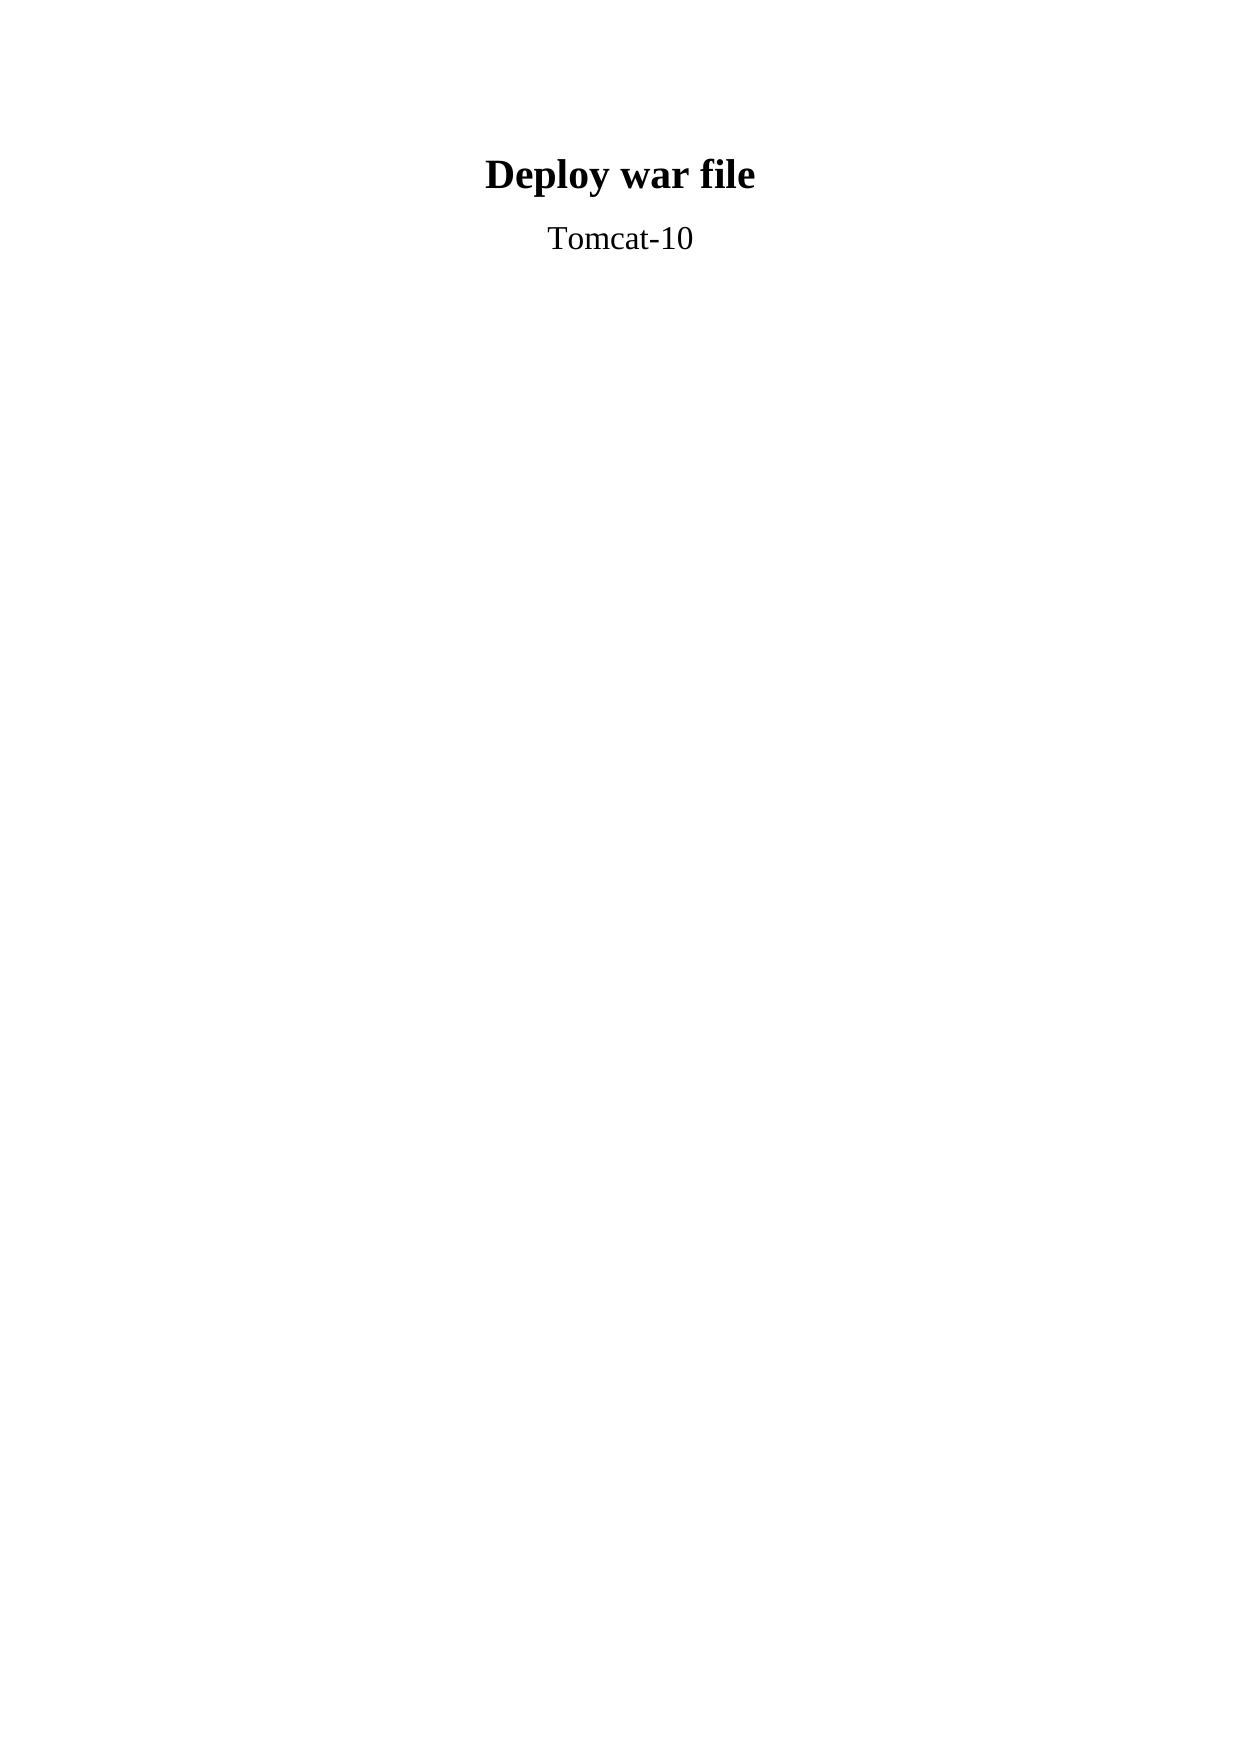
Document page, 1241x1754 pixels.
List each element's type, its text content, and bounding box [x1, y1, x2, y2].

text Deploy war file [150, 150, 1090, 198]
text Tomcat-10 [150, 218, 1090, 257]
